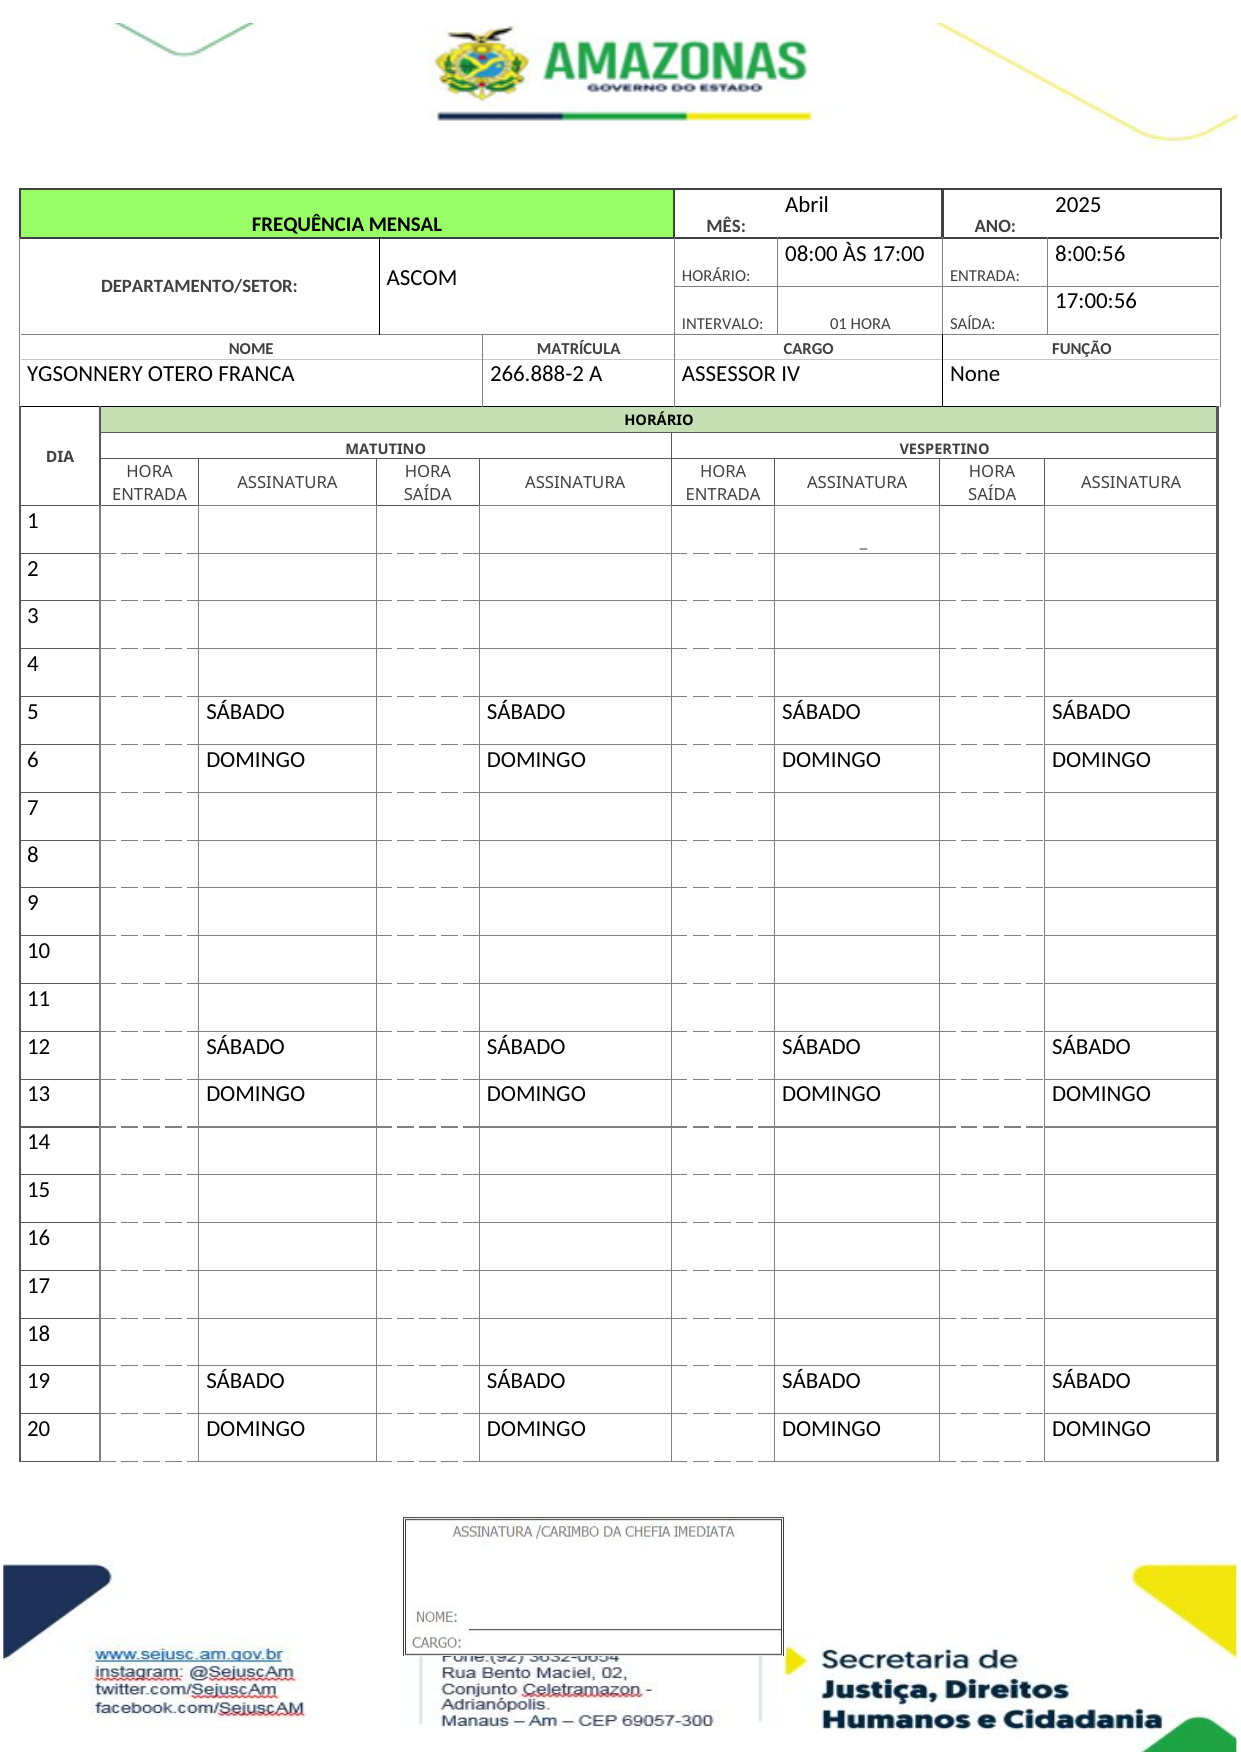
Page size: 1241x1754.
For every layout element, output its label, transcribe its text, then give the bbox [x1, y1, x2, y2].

table_cell SÁBADO [199, 1366, 376, 1413]
table_cell [377, 1318, 479, 1365]
table_cell 19 [21, 1366, 99, 1413]
table_cell [377, 553, 479, 600]
table_cell [199, 984, 376, 1031]
table_cell [377, 744, 479, 792]
table_cell [377, 1174, 479, 1222]
picture [1, 1515, 1236, 1751]
table_cell [672, 553, 774, 600]
table_cell [101, 983, 198, 1031]
table_cell [672, 840, 774, 887]
table_cell 2 [21, 554, 99, 600]
table_cell 5 [21, 697, 99, 744]
table_cell [1045, 554, 1216, 600]
table_cell [377, 506, 479, 553]
table_cell 12 [21, 1032, 99, 1078]
table_cell [775, 1128, 939, 1174]
table_cell [940, 935, 1044, 983]
table_cell [199, 936, 376, 983]
table_cell [101, 506, 198, 553]
table_cell [101, 648, 198, 696]
table_cell [101, 1126, 198, 1174]
table_cell [940, 1365, 1044, 1413]
table_cell 20 [21, 1414, 99, 1461]
table_cell HORA ENTRADA [101, 459, 198, 505]
table_cell HORA SAÍDA [940, 459, 1044, 505]
table_cell 1 [21, 506, 99, 553]
table_cell HORA ENTRADA [672, 459, 774, 505]
table_cell [199, 888, 376, 935]
table_cell [1045, 888, 1216, 935]
table_cell [1045, 984, 1216, 1031]
table_cell [101, 1318, 198, 1365]
table_cell [672, 600, 774, 648]
table_cell INTERVALO: [675, 287, 777, 333]
table_cell [672, 1318, 774, 1365]
table_cell [775, 793, 939, 839]
table_cell [480, 1271, 671, 1318]
table_cell [1045, 1319, 1216, 1365]
table_cell 14 [21, 1128, 99, 1174]
table_cell DOMINGO [480, 1080, 671, 1126]
table_cell [480, 1128, 671, 1174]
table_cell [672, 1079, 774, 1126]
table_cell [940, 1174, 1044, 1222]
table_cell [377, 1126, 479, 1174]
table_cell [377, 935, 479, 983]
picture [0, 23, 1241, 188]
table_cell [672, 744, 774, 792]
table_cell [672, 506, 774, 553]
table_cell [940, 983, 1044, 1031]
table_cell SAÍDA: [943, 287, 1047, 333]
table_cell DOMINGO [1045, 1414, 1216, 1461]
table_cell SÁBADO [775, 1032, 939, 1078]
table_header MÊS: [675, 190, 778, 237]
table_cell MATUTINO [101, 433, 671, 458]
table_cell [101, 696, 198, 744]
table_cell [940, 887, 1044, 935]
table_cell [377, 983, 479, 1031]
table_cell HORA SAÍDA [377, 459, 479, 505]
table_cell [672, 935, 774, 983]
table_cell [199, 841, 376, 887]
table_cell [940, 1079, 1044, 1126]
table_cell [940, 1031, 1044, 1078]
table_cell None [943, 359, 1220, 406]
table_cell ASSINATURA [480, 459, 671, 505]
table_cell SÁBADO [1045, 697, 1216, 744]
table_cell _ [775, 506, 939, 553]
table_cell [199, 554, 376, 600]
table_cell 08:00 ÀS 17:00 [778, 239, 942, 286]
table_cell [199, 1319, 376, 1365]
table_cell [940, 648, 1044, 696]
table_cell [1045, 936, 1216, 983]
table_cell [377, 600, 479, 648]
table_cell [199, 506, 376, 553]
table_cell [199, 793, 376, 839]
table_cell [940, 1318, 1044, 1365]
table_cell [672, 696, 774, 744]
table_cell SÁBADO [480, 1032, 671, 1078]
table_header 2025 [1048, 190, 1220, 237]
table_cell [480, 1223, 671, 1270]
table_cell [940, 744, 1044, 792]
table_cell [940, 1413, 1044, 1461]
table_cell [775, 984, 939, 1031]
table_cell [199, 1271, 376, 1318]
table_cell DOMINGO [199, 1080, 376, 1126]
table_cell [775, 1175, 939, 1222]
table_cell [101, 600, 198, 648]
table_cell DOMINGO [1045, 1080, 1216, 1126]
table_cell DEPARTAMENTO/SETOR: [20, 239, 379, 333]
table_cell [672, 1174, 774, 1222]
table_cell [480, 841, 671, 887]
table_cell DOMINGO [1045, 745, 1216, 792]
table_cell [199, 1128, 376, 1174]
table_cell SÁBADO [775, 1366, 939, 1413]
table_cell [101, 1270, 198, 1318]
table_cell [377, 1270, 479, 1318]
table_cell [940, 600, 1044, 648]
table_cell [480, 506, 671, 553]
table_cell DIA [21, 407, 99, 505]
table_cell [101, 1031, 198, 1078]
table_cell DOMINGO [775, 1080, 939, 1126]
table_cell 17 [21, 1271, 99, 1318]
table_cell [101, 1079, 198, 1126]
table_header ANO: [944, 190, 1048, 237]
table_cell [480, 936, 671, 983]
table_cell [377, 1079, 479, 1126]
table_cell [1045, 841, 1216, 887]
table_cell 11 [21, 984, 99, 1031]
table_cell ENTRADA: [943, 239, 1047, 286]
table_cell [1045, 793, 1216, 839]
table_cell DOMINGO [775, 745, 939, 792]
table_cell [480, 984, 671, 1031]
table_cell [101, 840, 198, 887]
table_cell [377, 792, 479, 839]
table_cell [101, 935, 198, 983]
table_cell [775, 936, 939, 983]
table_cell [377, 1031, 479, 1078]
table_cell SÁBADO [199, 1032, 376, 1078]
table_cell ASSINATURA [199, 459, 376, 505]
table_cell DOMINGO [199, 1414, 376, 1461]
table_cell [1045, 1223, 1216, 1270]
table_cell [1045, 601, 1216, 648]
table_cell 9 [21, 888, 99, 935]
table_cell [480, 1175, 671, 1222]
table_cell [101, 1365, 198, 1413]
table_cell [101, 1174, 198, 1222]
table_cell [672, 983, 774, 1031]
table_cell 15 [21, 1175, 99, 1222]
table_cell 10 [21, 936, 99, 983]
table_cell [1045, 1128, 1216, 1174]
table_cell DOMINGO [480, 745, 671, 792]
table_cell [377, 696, 479, 744]
table_cell 4 [21, 649, 99, 696]
table_cell [775, 649, 939, 696]
table_cell HORÁRIO: [675, 239, 777, 286]
table_cell DOMINGO [775, 1414, 939, 1461]
table_cell [672, 1222, 774, 1270]
table_cell FUNÇÃO [943, 334, 1220, 358]
table_cell [775, 1223, 939, 1270]
table_cell [672, 1126, 774, 1174]
table_cell [199, 1175, 376, 1222]
table_cell [1045, 506, 1216, 553]
table_cell [101, 553, 198, 600]
table_cell ASSINATURA [1045, 459, 1216, 505]
table_cell [480, 649, 671, 696]
table_cell [940, 506, 1044, 553]
table_cell ASSINATURA [775, 459, 939, 505]
table_cell [101, 792, 198, 839]
table_cell [480, 888, 671, 935]
table_cell CARGO [675, 335, 942, 358]
table_cell [377, 1413, 479, 1461]
table_cell 8 [21, 841, 99, 887]
table_header FREQUÊNCIA MENSAL [21, 190, 673, 237]
table_cell NOME [20, 334, 482, 358]
table_cell [377, 1365, 479, 1413]
table_cell SÁBADO [775, 697, 939, 744]
table_cell 17:00:56 [1048, 286, 1220, 333]
table_cell [775, 1319, 939, 1365]
table_cell [775, 841, 939, 887]
table_cell [940, 696, 1044, 744]
table_cell [940, 840, 1044, 887]
table_cell [940, 1270, 1044, 1318]
table_cell 13 [21, 1080, 99, 1126]
table_cell HORÁRIO [101, 407, 1216, 432]
table_cell [480, 793, 671, 839]
table_cell [199, 1223, 376, 1270]
table_cell SÁBADO [1045, 1032, 1216, 1078]
table_cell VESPERTINO [672, 433, 1216, 458]
table_cell [199, 649, 376, 696]
table_cell [672, 1365, 774, 1413]
table_cell [1045, 649, 1216, 696]
table_cell ASSESSOR IV [675, 360, 942, 406]
table_cell [940, 1126, 1044, 1174]
table_cell [672, 648, 774, 696]
table_cell [672, 1270, 774, 1318]
table_cell ASCOM [380, 239, 674, 333]
table_cell SÁBADO [199, 697, 376, 744]
table_cell [940, 1222, 1044, 1270]
table_cell [480, 554, 671, 600]
table_cell DOMINGO [199, 745, 376, 792]
table_cell 8:00:56 [1048, 237, 1220, 286]
table_cell SÁBADO [480, 1366, 671, 1413]
table_cell 266.888-2 A [483, 360, 674, 406]
table_cell [377, 840, 479, 887]
table_cell [775, 1271, 939, 1318]
table_cell [672, 887, 774, 935]
table_cell DOMINGO [480, 1414, 671, 1461]
table_cell [940, 553, 1044, 600]
table_cell 18 [21, 1319, 99, 1365]
table_cell [101, 1222, 198, 1270]
table_cell [377, 1222, 479, 1270]
table_cell [672, 792, 774, 839]
table_cell [480, 1319, 671, 1365]
table_cell YGSONNERY OTERO FRANCA [20, 359, 482, 406]
table_cell [101, 1413, 198, 1461]
table_cell [775, 601, 939, 648]
table_cell [940, 792, 1044, 839]
table_cell [775, 554, 939, 600]
table_cell [199, 601, 376, 648]
table_cell [377, 648, 479, 696]
table_header Abril [778, 190, 941, 237]
table_cell SÁBADO [1045, 1366, 1216, 1413]
table_cell 7 [21, 793, 99, 839]
table_cell MATRÍCULA [483, 335, 674, 358]
table_cell [775, 888, 939, 935]
table_cell [1045, 1271, 1216, 1318]
table_cell [101, 744, 198, 792]
table_cell 3 [21, 601, 99, 648]
table_cell 6 [21, 745, 99, 792]
table_cell [377, 887, 479, 935]
table_cell 01 HORA [778, 287, 942, 333]
table_cell [1045, 1175, 1216, 1222]
table_cell [672, 1031, 774, 1078]
table_cell SÁBADO [480, 697, 671, 744]
table_cell [480, 601, 671, 648]
table_cell [101, 887, 198, 935]
table_cell [672, 1413, 774, 1461]
table_cell 16 [21, 1223, 99, 1270]
